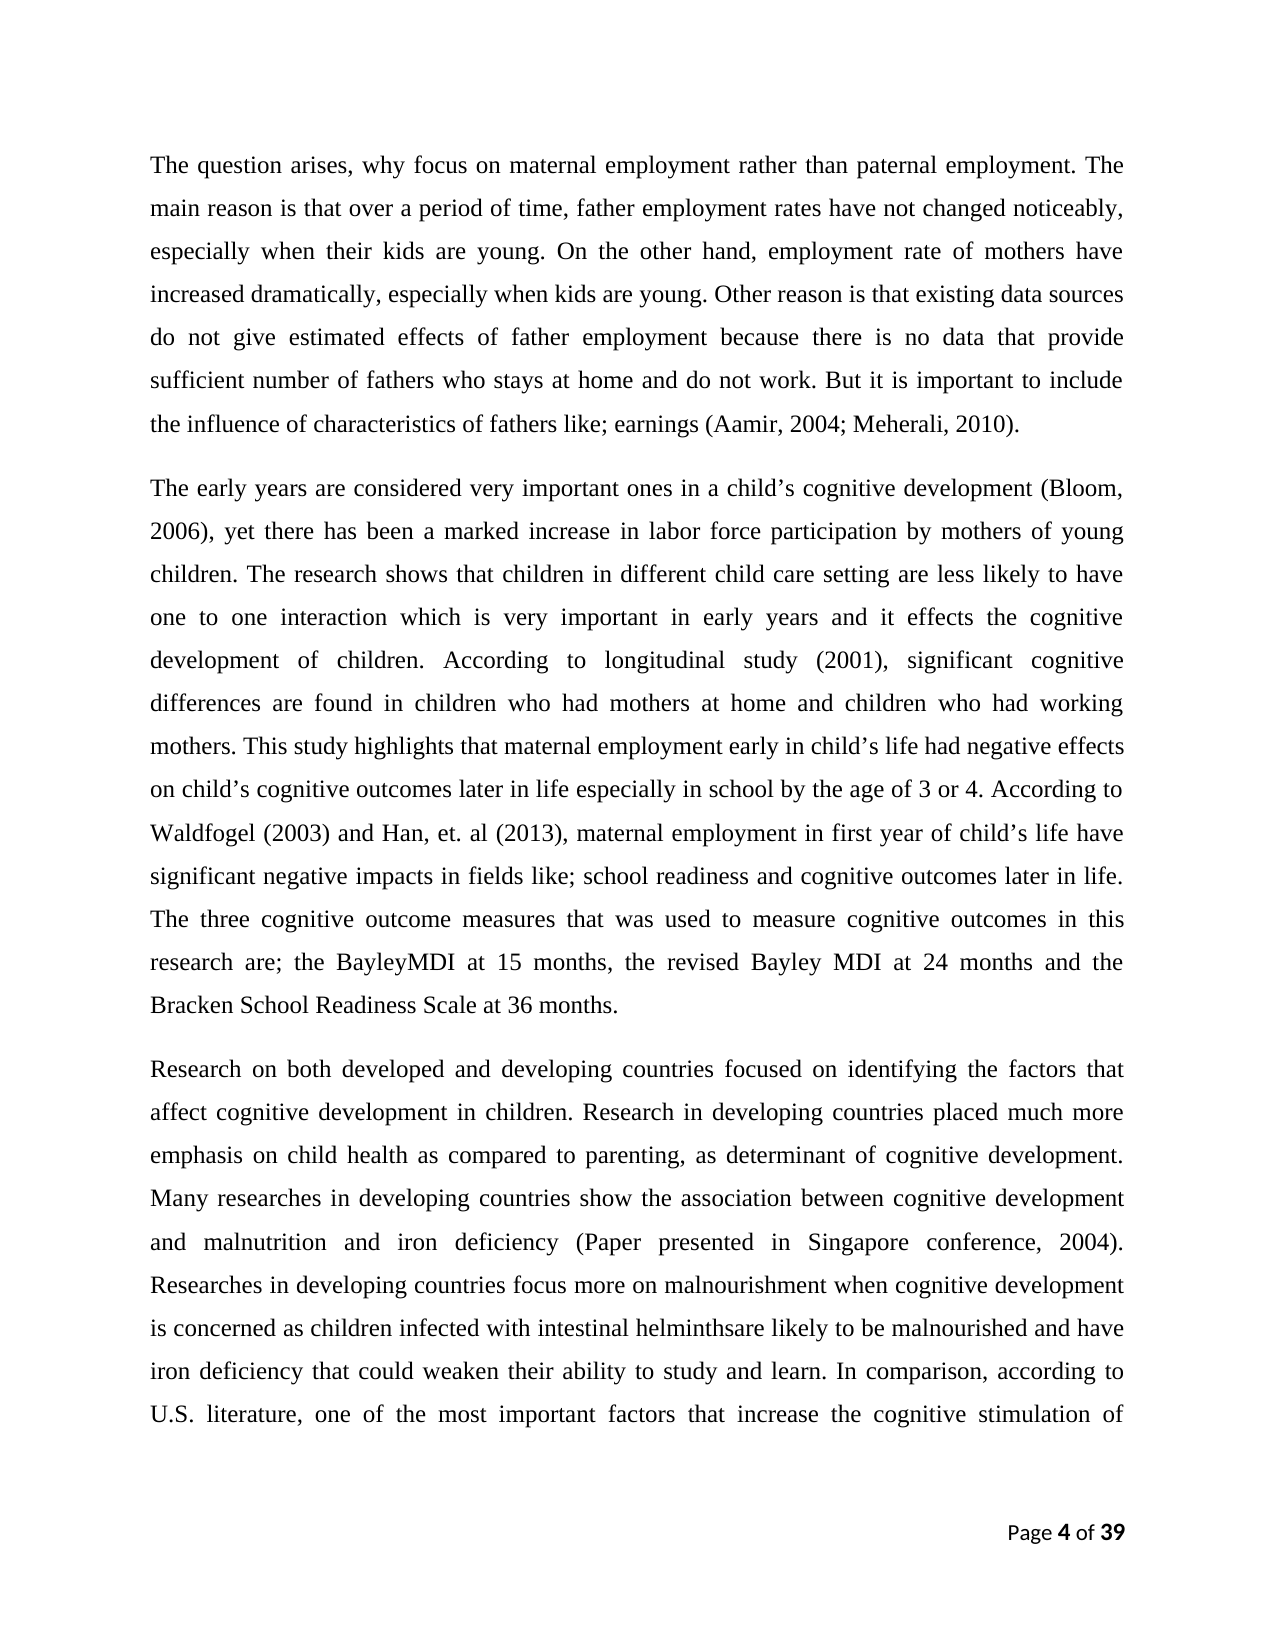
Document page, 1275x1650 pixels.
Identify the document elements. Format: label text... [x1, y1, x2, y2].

text The question arises, why focus on maternal employment rather than paternal employment. The main reason is that over a period of time, father employment rates have not changed noticeably, especially when their kids are young. On the other hand, employment rate of mothers have increased dramatically, especially when kids are young. Other reason is that existing data sources do not give estimated effects of father employment because there is no data that provide sufficient number of fathers who stays at home and do not work. But it is important to include the influence of characteristics of fathers like; earnings (Aamir, 2004; Meherali, 2010). [150, 150, 1125, 437]
text The early years are considered very important ones in a child’s cognitive development (Bloom, 2006), yet there has been a marked increase in labor force participation by mothers of young children. The research shows that children in different child care setting are less likely to have one to one interaction which is very important in early years and it effects the cognitive development of children. According to longitudinal study (2001), significant cognitive differences are found in children who had mothers at home and children who had working mothers. This study highlights that maternal employment early in child’s life had negative effects on child’s cognitive outcomes later in life especially in school by the age of 3 or 4. According to Waldfogel (2003) and Han, et. al (2013), maternal employment in first year of child’s life have significant negative impacts in fields like; school readiness and cognitive outcomes later in life. The three cognitive outcome measures that was used to measure cognitive outcomes in this research are; the BayleyMDI at 15 months, the revised Bayley MDI at 24 months and the Bracken School Readiness Scale at 36 months. [150, 473, 1125, 1019]
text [150, 1054, 1125, 1428]
